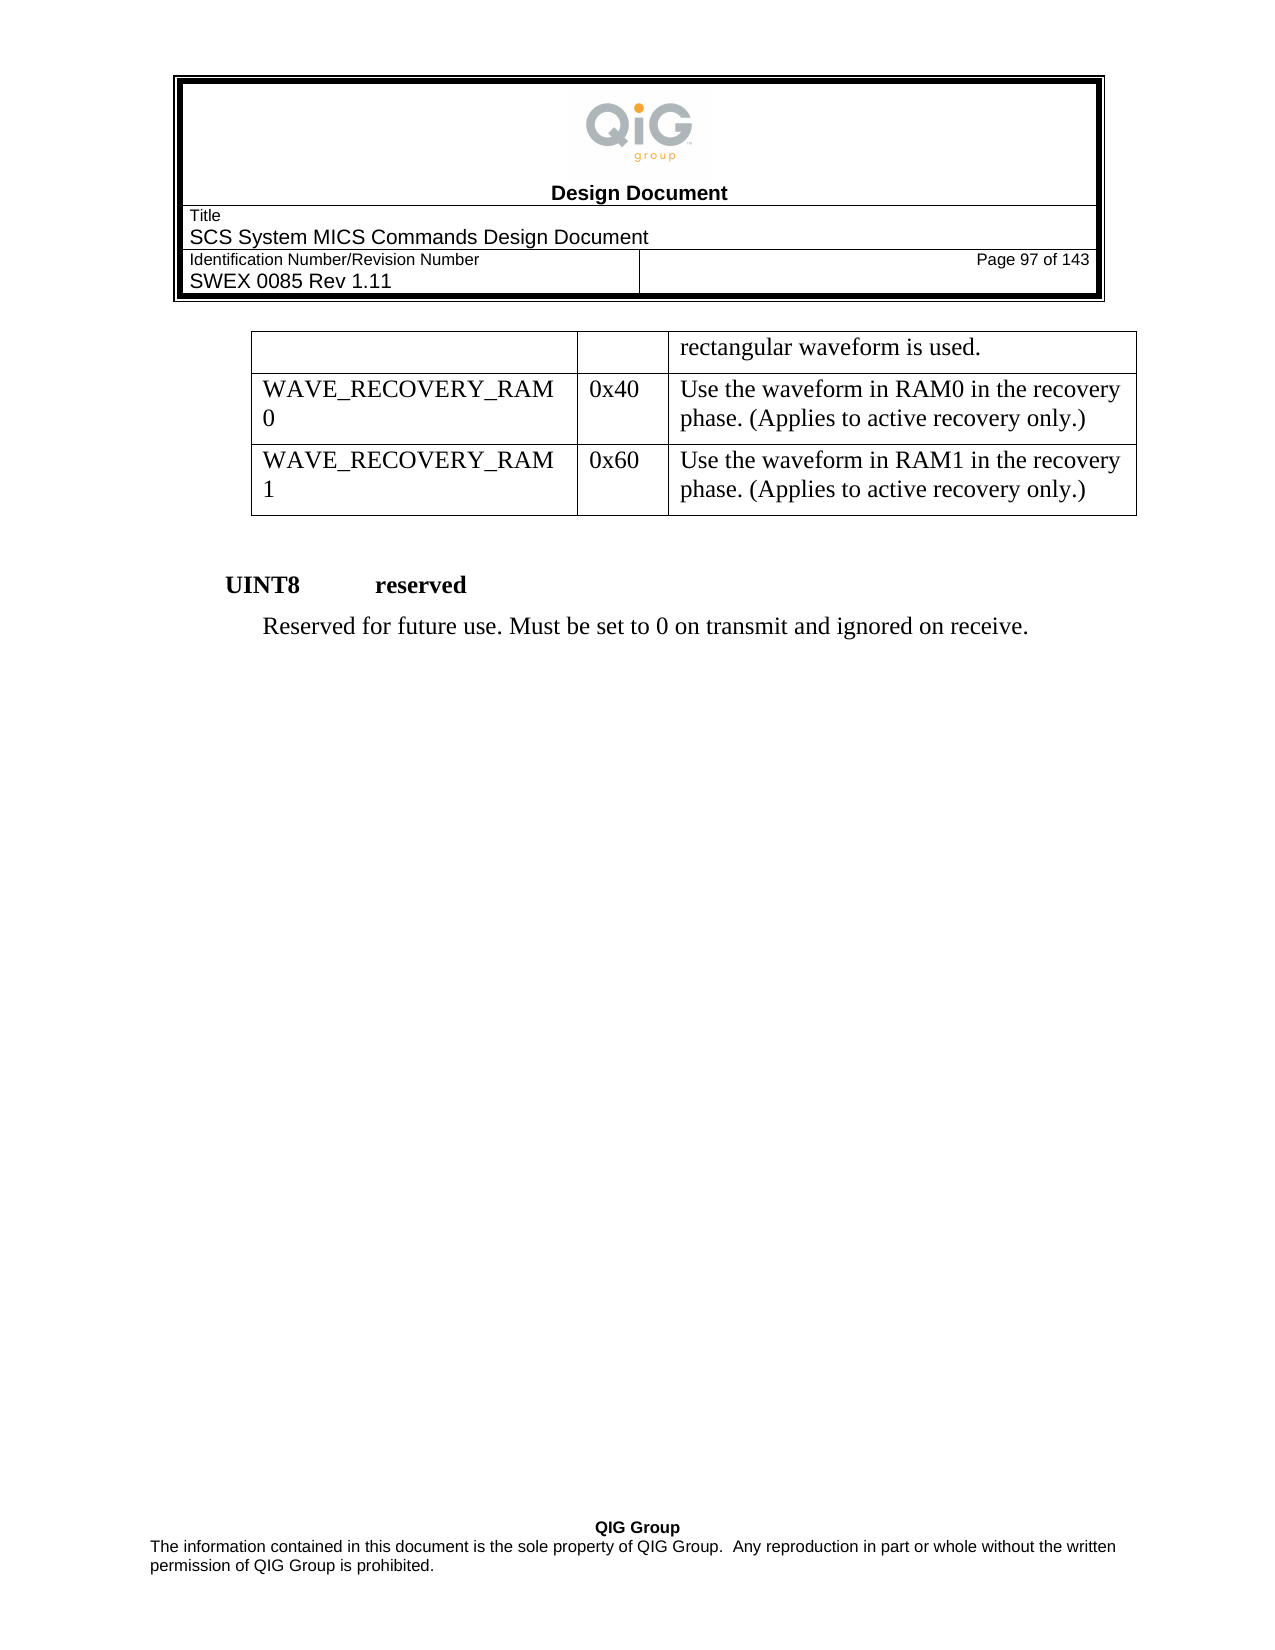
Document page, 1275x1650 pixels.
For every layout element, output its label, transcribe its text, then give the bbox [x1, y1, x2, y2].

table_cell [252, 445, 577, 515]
text Reserved for future use. Must be set to 0 on transmit and ignored on receive. [262, 611, 1125, 640]
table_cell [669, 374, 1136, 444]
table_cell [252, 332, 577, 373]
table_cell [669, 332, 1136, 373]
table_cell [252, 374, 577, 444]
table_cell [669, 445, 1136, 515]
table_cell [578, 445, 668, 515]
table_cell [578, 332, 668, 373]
picture [567, 84, 711, 181]
text UINT8 reserved [225, 570, 1125, 599]
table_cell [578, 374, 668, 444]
